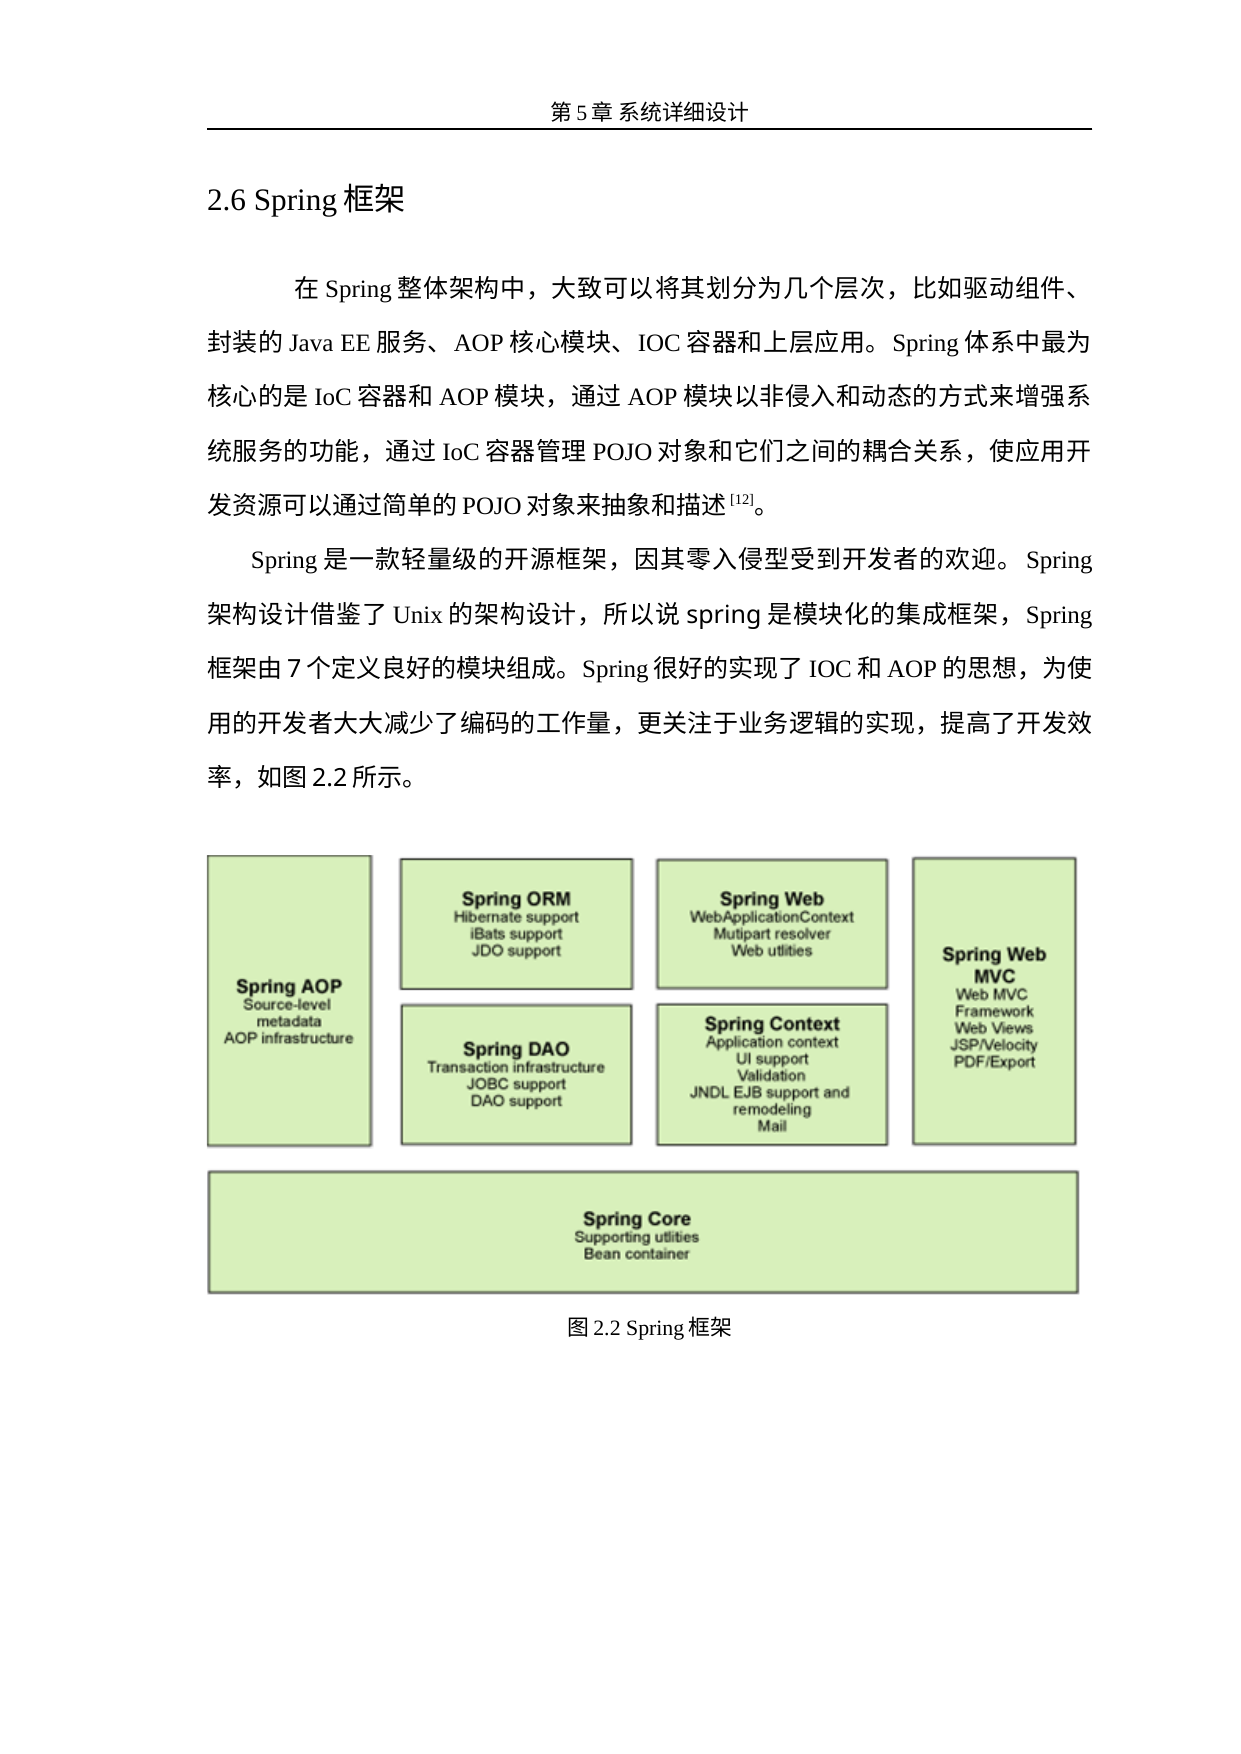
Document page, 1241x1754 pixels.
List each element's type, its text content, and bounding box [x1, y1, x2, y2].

text 图2.2 Spring框架 [207, 1310, 1092, 1342]
subtitle 2.6 Spring框架 [207, 177, 1092, 220]
text 在Spring整体架构中，大致可以将其划分为几个层次，比如驱动组件、封装的Java EE服务、AOP核心模块、IOC容器和上层应用。Spring体系中最为核心的是IoC容器和AOP模块，通过AOP模块以非侵入和动态的方式来增强系统服务的功能，通过IoC容器管理POJO对象和它们之间的耦合关系，使应用开发资源可以通过简单的POJO对象来抽象和描述 [12]。 [207, 268, 1092, 522]
picture [206, 855, 1080, 1296]
text Spring是一款轻量级的开源框架，因其零入侵型受到开发者的欢迎。Spring架构设计借鉴了Unix的架构设计，所以说spring是模块化的集成框架，Spring框架由7个定义良好的模块组成。Spring很好的实现了IOC和AOP的思想，为使用的开发者大大减少了编码的工作量，更关注于业务逻辑的实现，提高了开发效率，如图2.2所示。 [207, 540, 1092, 794]
